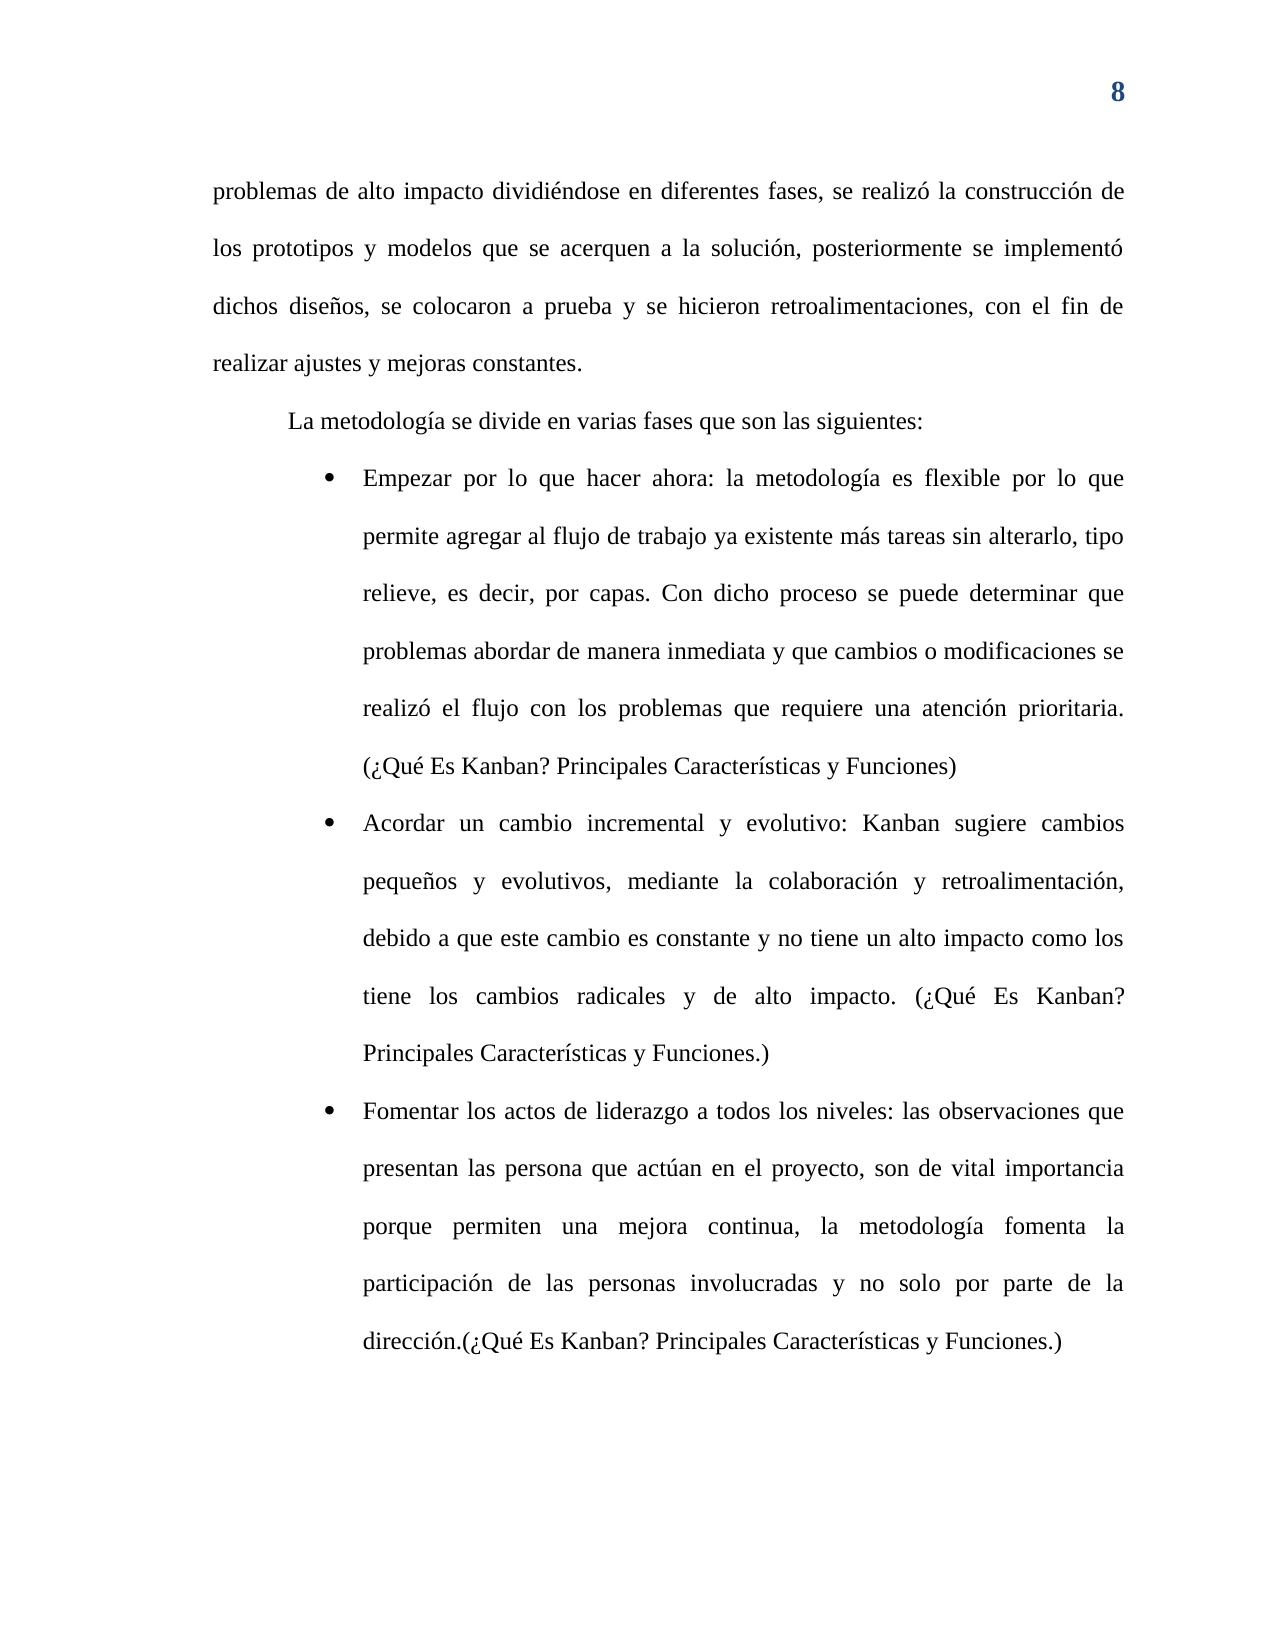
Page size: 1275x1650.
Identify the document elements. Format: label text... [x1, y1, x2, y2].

list Fomentar los actos de liderazgo a todos los niveles: las observaciones que presentan las persona que actúan en el proyecto, son de vital importancia porque permiten una mejora continua, la metodología fomenta la participación de las personas involucradas y no solo por parte de la dirección. [325, 1096, 1125, 1355]
list Acordar un cambio incremental y evolutivo: Kanban sugiere cambios pequeños y evolutivos, mediante la colaboración y retroalimentación, debido a que este cambio es constante y no tiene un alto impacto como los tiene los cambios radicales y de alto impacto. [325, 808, 1125, 1067]
text La metodología se divide en varias fases que son las siguientes: [213, 406, 1125, 435]
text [213, 176, 1125, 377]
list Empezar por lo que hacer ahora: la metodología es flexible por lo que permite agregar al flujo de trabajo ya existente más tareas sin alterarlo, tipo relieve, es decir, por capas. Con dicho proceso se puede determinar que problemas abordar de manera inmediata y que cambios o modificaciones se realizó el flujo con los problemas que requiere una atención prioritaria. [325, 463, 1125, 780]
